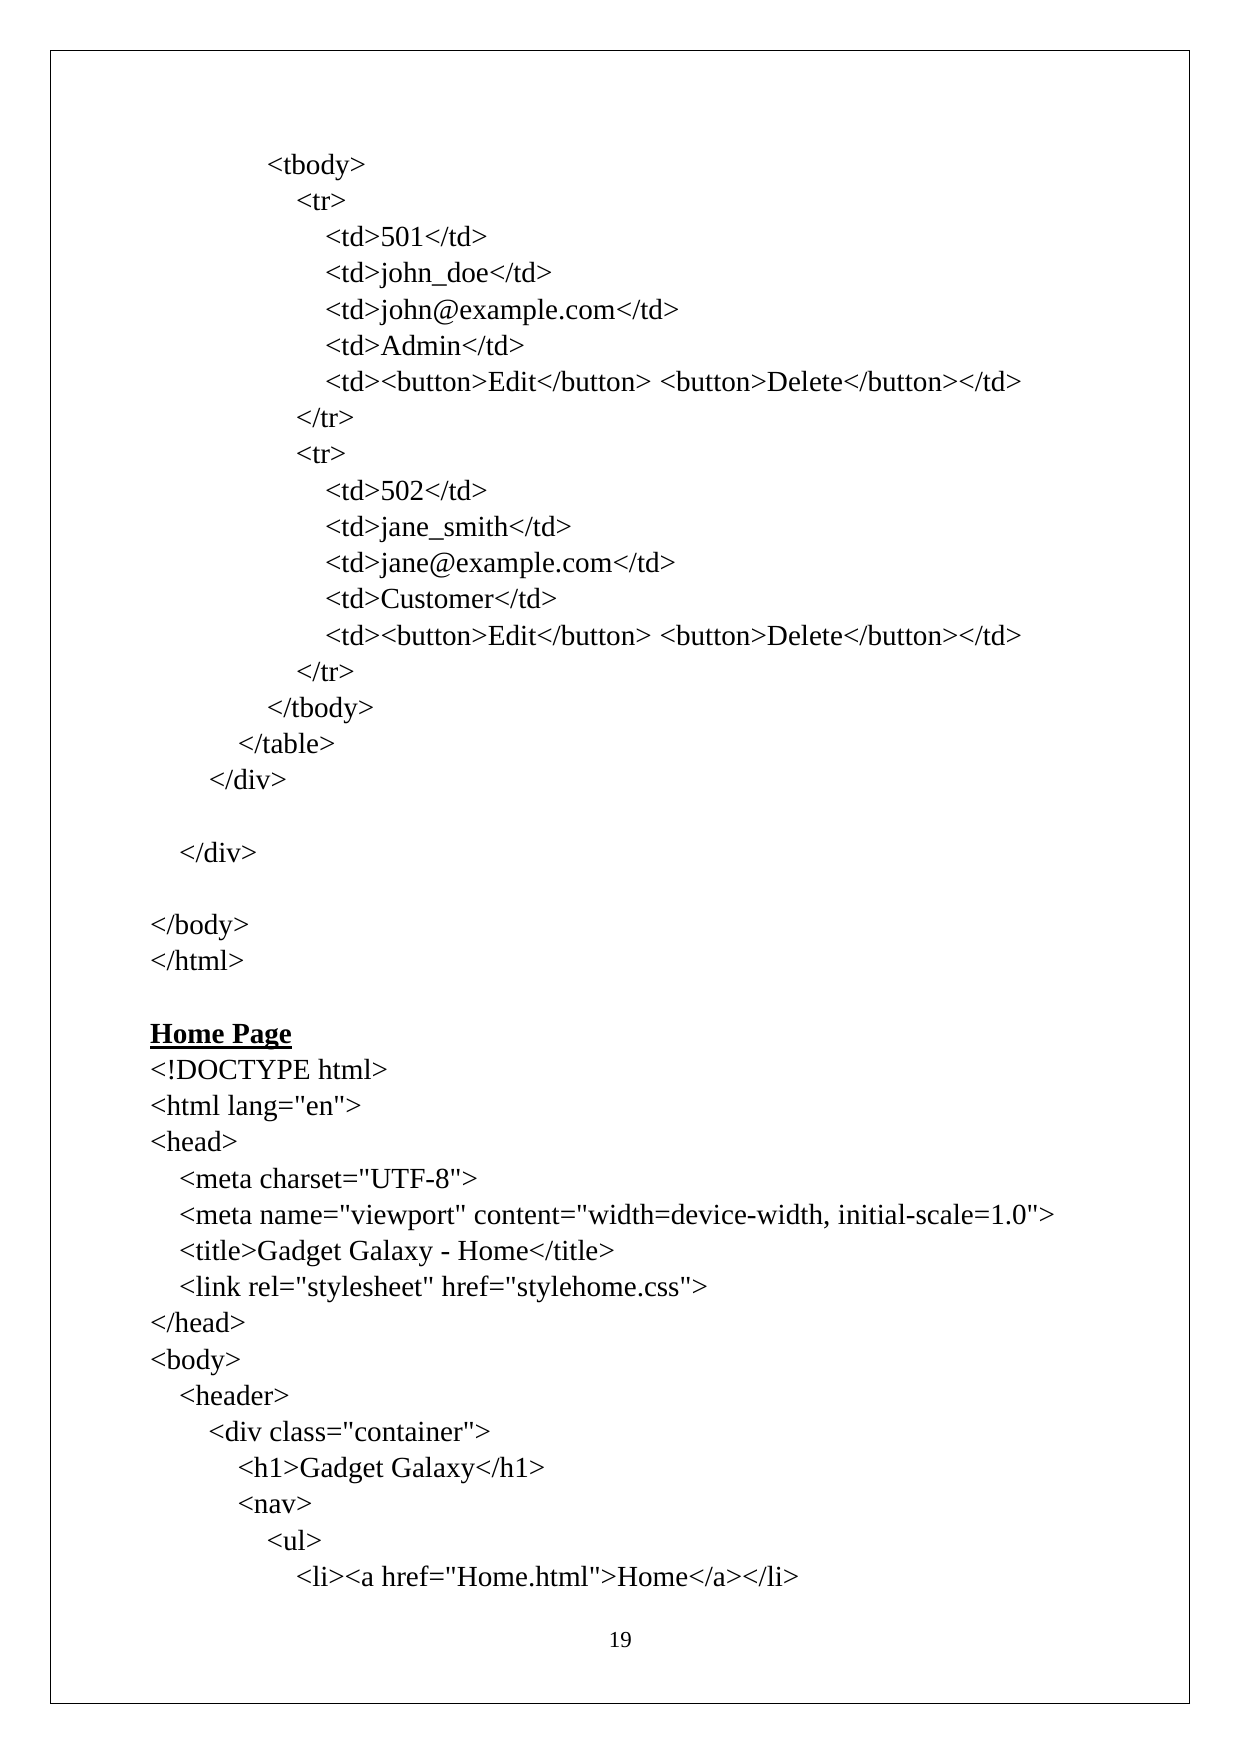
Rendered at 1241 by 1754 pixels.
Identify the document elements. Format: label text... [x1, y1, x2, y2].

text <td>jane@example.com</td> [325, 545, 1101, 579]
text </tr> [296, 400, 1101, 434]
text <td>501</td> [325, 219, 1101, 253]
text <td>Customer</td> [325, 581, 1101, 615]
text <li><a href="Home.html">Home</a></li> [296, 1559, 1101, 1592]
subtitle Home Page [150, 1017, 1101, 1050]
text <td>john_doe</td> [325, 256, 1101, 289]
text </body> [150, 907, 1101, 941]
text <link rel="stylesheet" href="stylehome.css"> [179, 1269, 1101, 1303]
text <ul> [266, 1523, 1101, 1556]
text <td>john@example.com</td> [325, 292, 1101, 325]
text </head> [150, 1306, 1101, 1339]
text <html lang="en"> [150, 1088, 1101, 1122]
text <meta charset="UTF-8"> [179, 1161, 1101, 1194]
text </div> [179, 835, 1101, 868]
text </div> [206, 762, 288, 796]
text <head> [150, 1124, 1101, 1158]
text <td><button>Edit</button> <button>Delete</button></td> [325, 618, 1101, 651]
text </tr> [206, 654, 444, 687]
text </html> [150, 943, 1101, 977]
text <td>Admin</td> [325, 328, 1101, 362]
text </tbody> [206, 690, 434, 724]
text <div class="container"> [208, 1414, 1101, 1448]
text </table> [197, 726, 376, 760]
text <td>jane_smith</td> [325, 509, 1101, 543]
text <!DOCTYPE html> [150, 1052, 1101, 1086]
text <td><button>Edit</button> <button>Delete</button></td> [325, 364, 1101, 398]
text <tr> [206, 183, 436, 217]
text <td>502</td> [325, 473, 1101, 506]
text <tr> [296, 437, 1101, 470]
text <tbody> [206, 147, 426, 181]
text <title>Gadget Galaxy - Home</title> [179, 1233, 1101, 1267]
text <body> [150, 1342, 1101, 1375]
text <nav> [237, 1487, 1101, 1520]
text <meta name="viewport" content="width=device-width, initial-scale=1.0"> [179, 1197, 1101, 1230]
text <header> [179, 1378, 1101, 1411]
text <h1>Gadget Galaxy</h1> [237, 1450, 1101, 1484]
